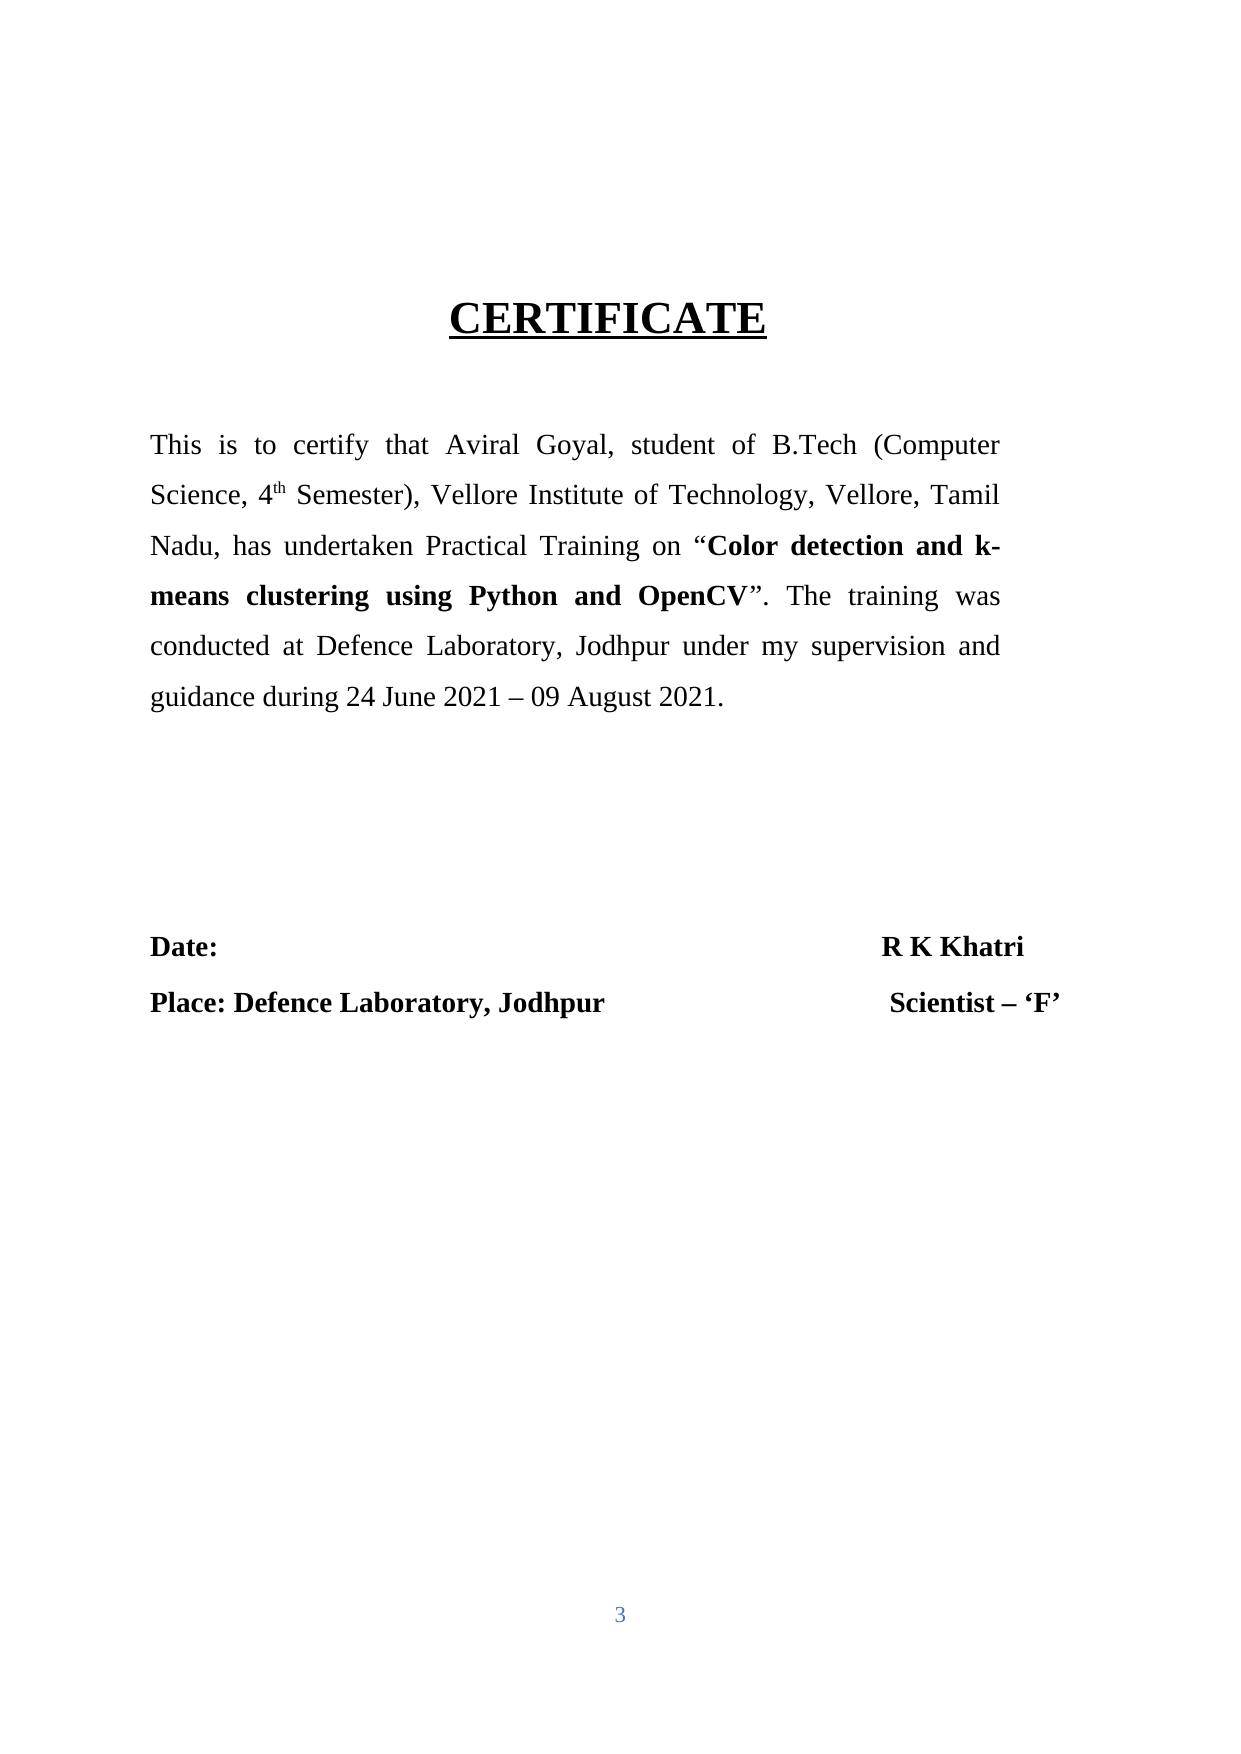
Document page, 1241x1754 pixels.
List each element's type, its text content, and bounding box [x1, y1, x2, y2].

text Place: Defence Laboratory, Jodhpur Scientist – ‘F’ [150, 985, 1066, 1018]
text CERTIFICATE [150, 291, 1066, 343]
text This is to certify that Aviral Goyal, student of B.Tech (Computer Science, 4th Semester), Vellore Institute of Technology, Vellore, Tamil Nadu, has undertaken Practical Training on “Color detection and k-means clustering using Python and OpenCV”. The training was conducted at Defence Laboratory, Jodhpur under my supervision and guidance during 24 June 2021 – 09 August 2021. [150, 427, 1001, 712]
text Date: R K Khatri [150, 929, 1066, 963]
